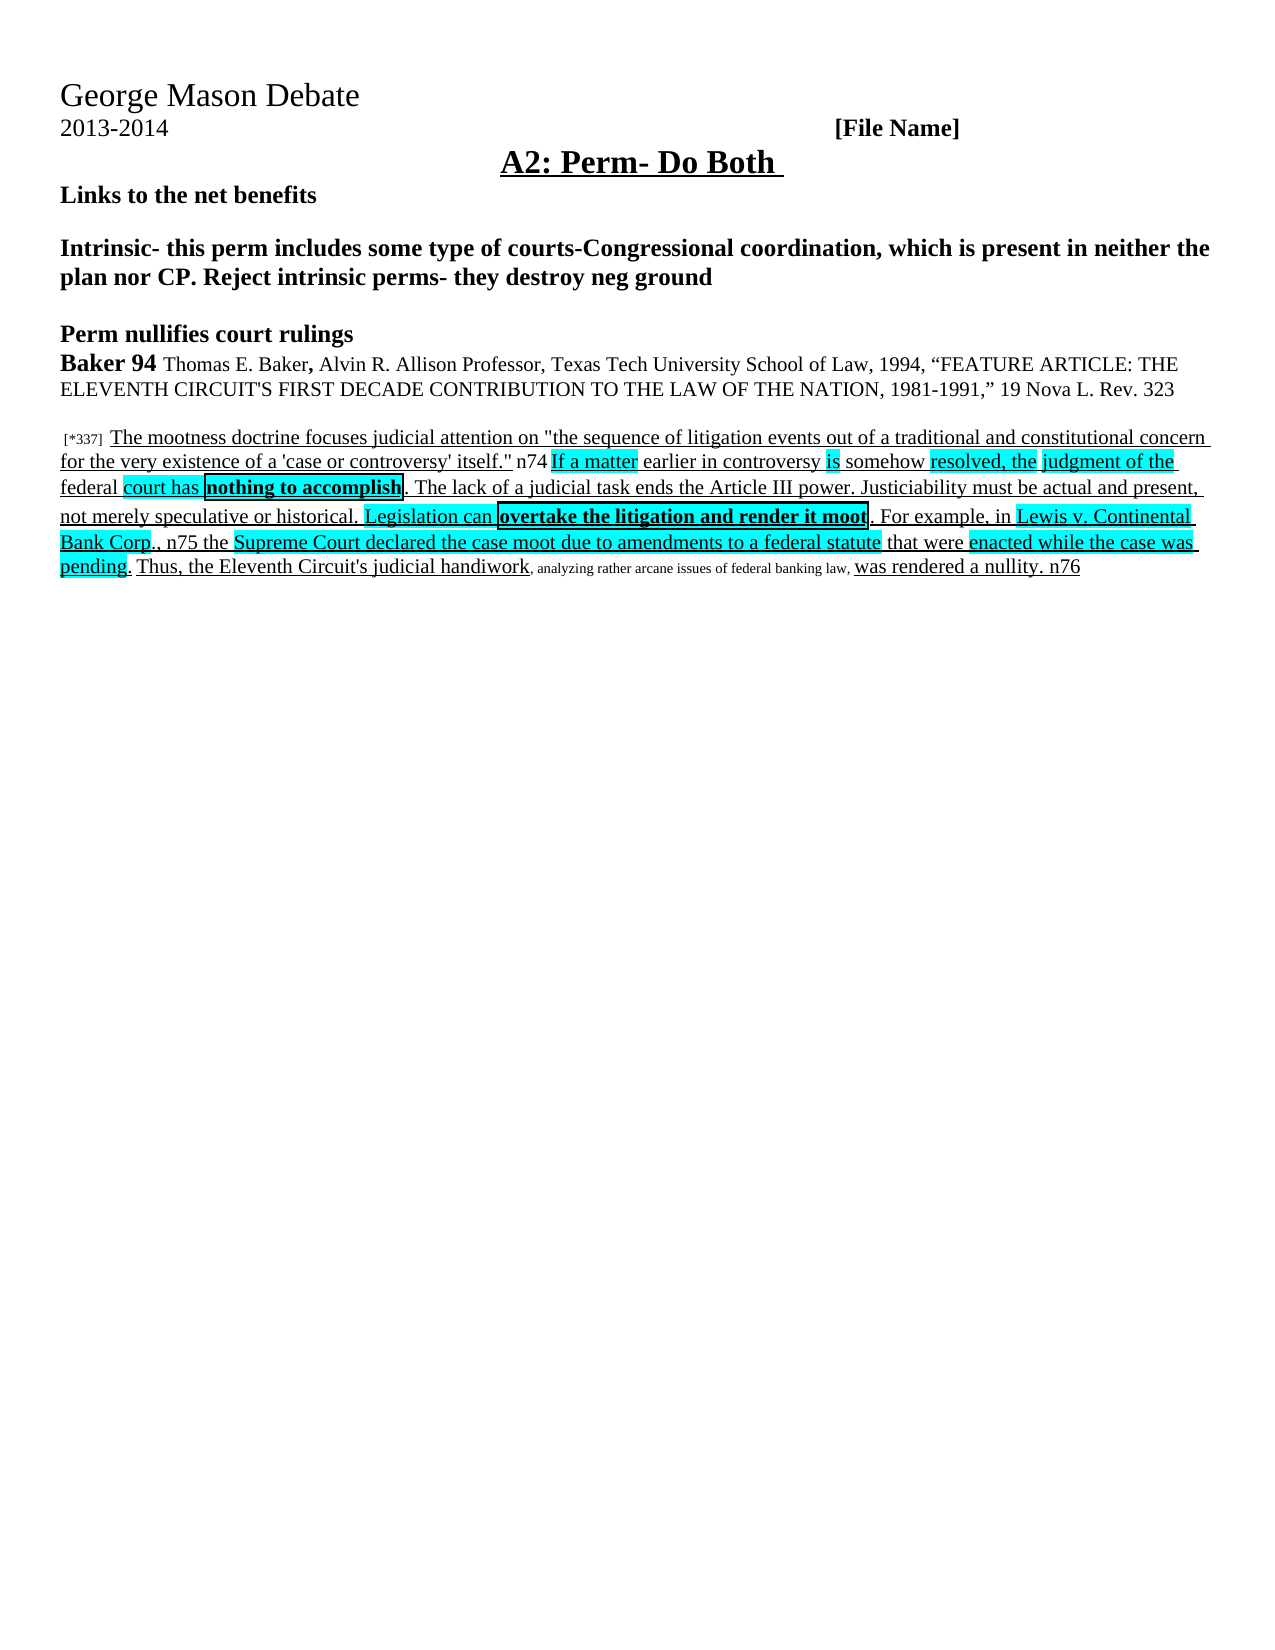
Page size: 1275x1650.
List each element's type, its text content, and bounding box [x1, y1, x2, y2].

subtitle Intrinsic- this perm includes some type of courts-Congressional coordination, which is present in neither the plan nor CP. Reject intrinsic perms- they destroy neg ground [60, 233, 1215, 291]
subtitle A2: Perm- Do Both [60, 142, 1215, 180]
subtitle Perm nullifies court rulings [60, 319, 1215, 348]
text Baker 94 Thomas E. Baker, Alvin R. Allison Professor, Texas Tech University School of Law, 1994, “FEATURE ARTICLE: THE ELEVENTH CIRCUIT'S FIRST DECADE CONTRIBUTION TO THE LAW OF THE NATION, 1981-1991,” 19 Nova L. Rev. 323 [60, 348, 1215, 401]
text [*337] The mootness doctrine focuses judicial attention on "the sequence of litigation events out of a traditional and constitutional concern for the very existence of a 'case or controversy' itself." n74 If a matter earlier in controversy is somehow resolved, the judgment of the federal court has nothing to accomplish. The lack of a judicial task ends the Article III power. Justiciability must be actual and present, not merely speculative or historical. Legislation can overtake the litigation and render it moot. For example, in Lewis v. Continental Bank Corp., n75 the Supreme Court declared the case moot due to amendments to a federal statute that were enacted while the case was pending. Thus, the Eleventh Circuit's judicial handiwork, analyzing rather arcane issues of federal banking law, was rendered a nullity. n76 [60, 425, 1215, 578]
subtitle Links to the net benefits [60, 180, 1215, 209]
